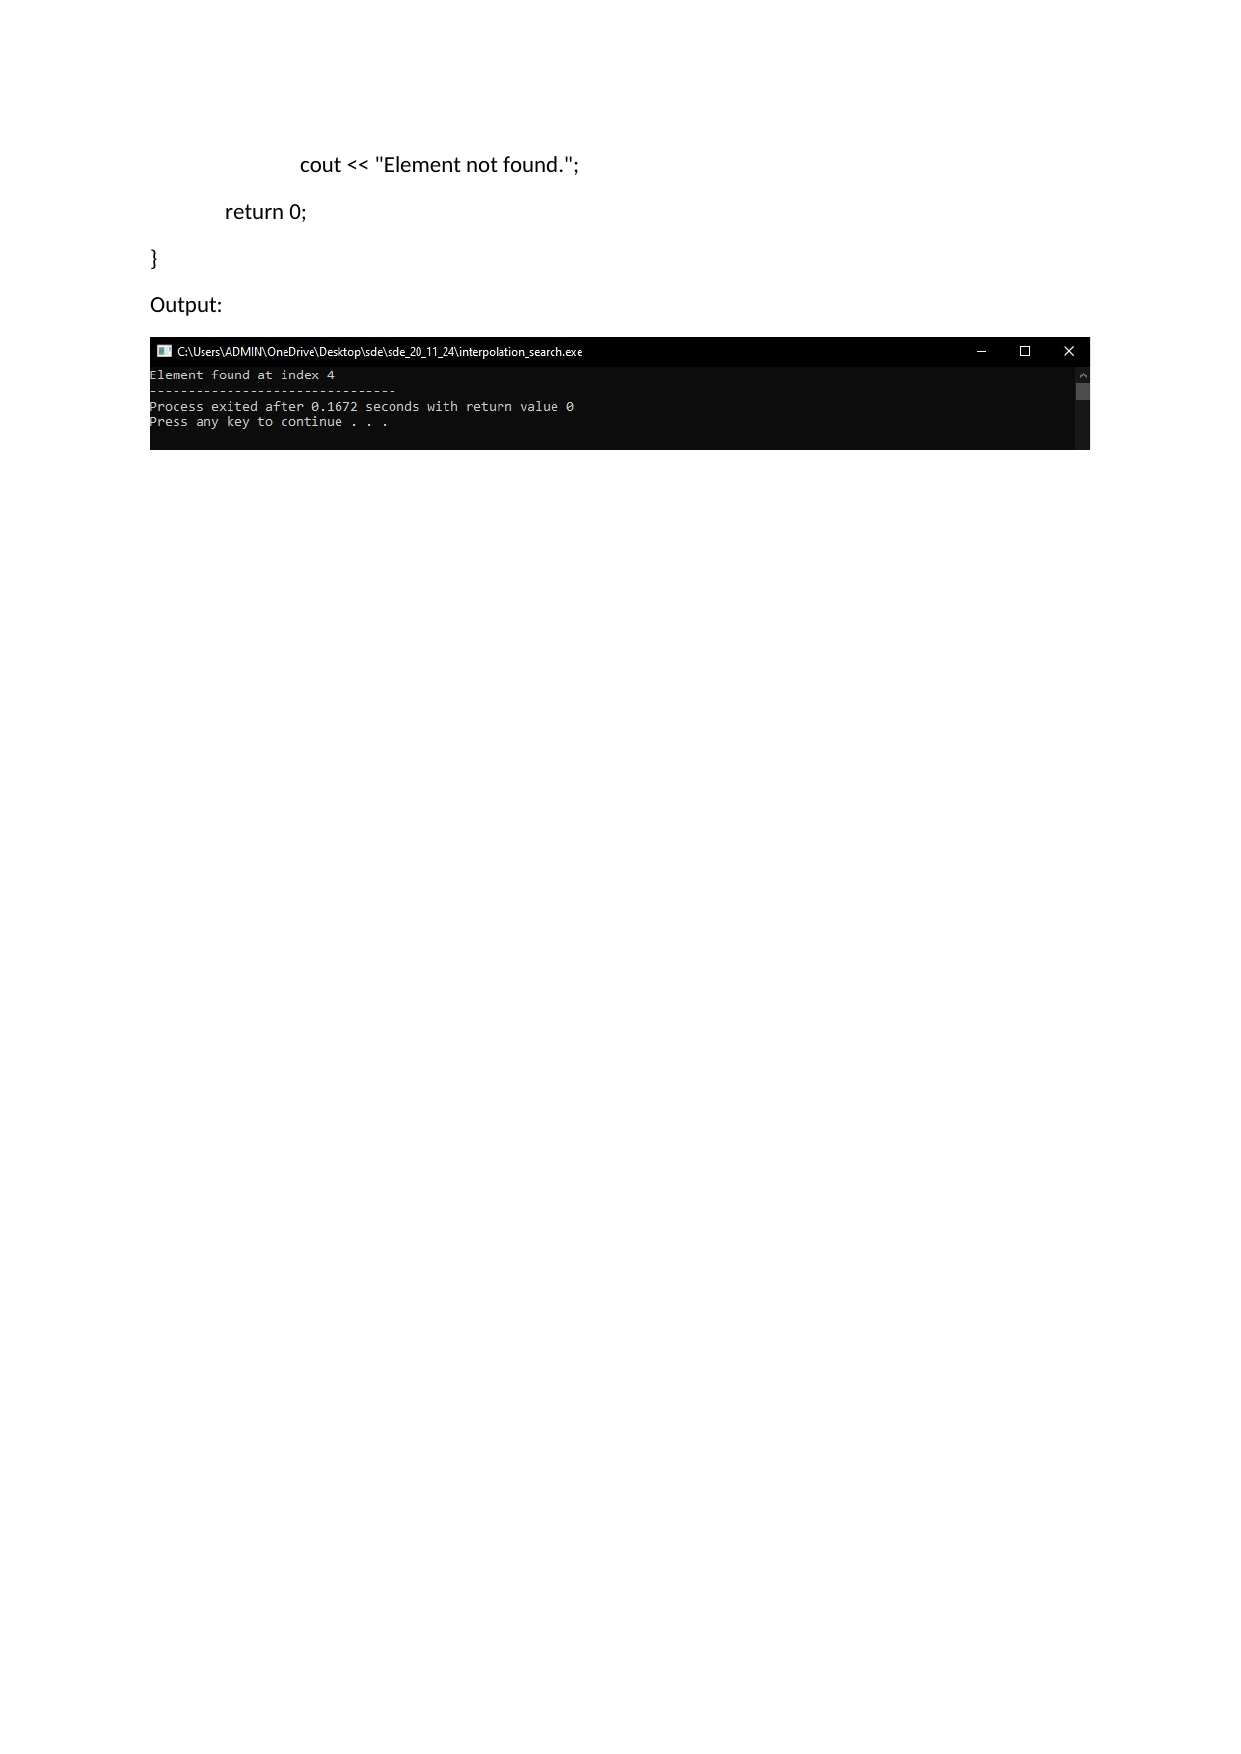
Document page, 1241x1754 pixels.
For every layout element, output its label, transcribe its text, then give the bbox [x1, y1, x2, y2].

text cout << "Element not found."; [150, 150, 1090, 178]
text Output: [150, 291, 1090, 319]
picture [150, 337, 1091, 450]
text return 0; [150, 197, 1090, 225]
text } [150, 244, 1090, 272]
